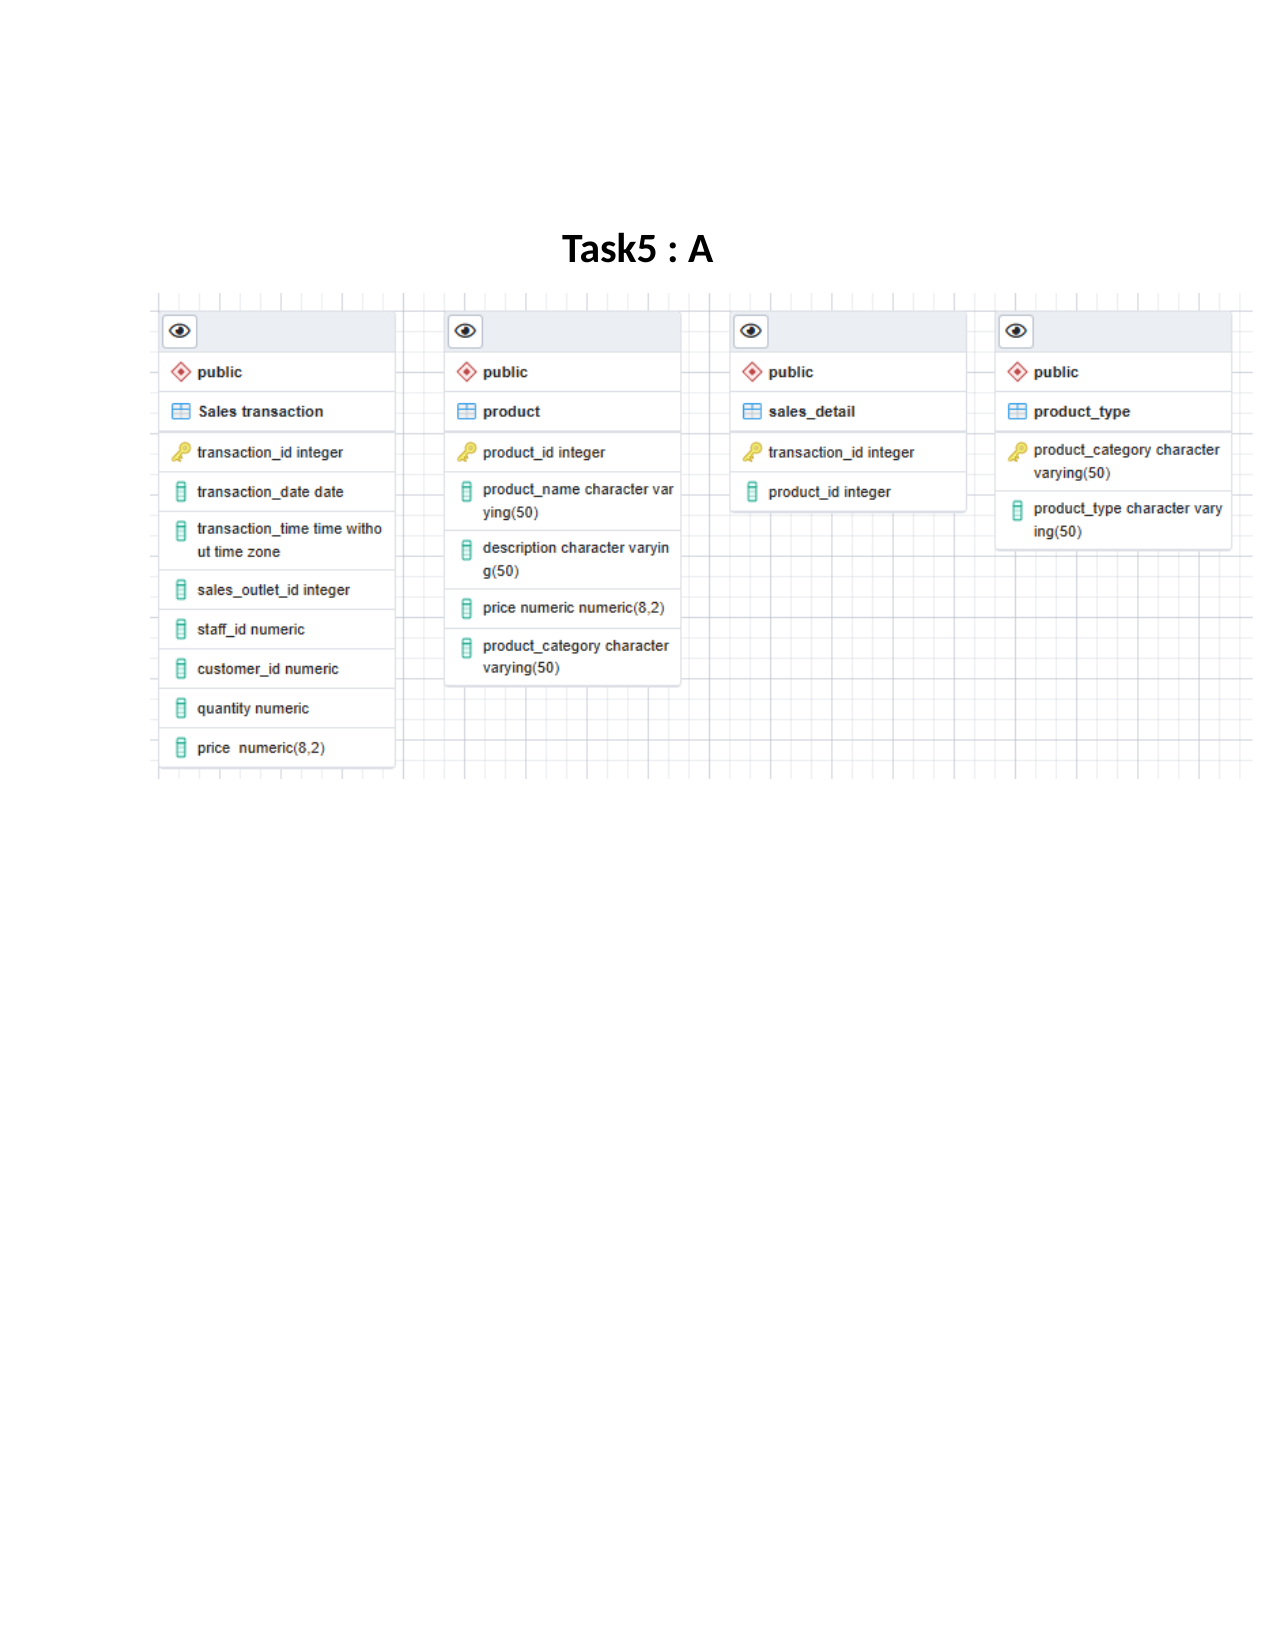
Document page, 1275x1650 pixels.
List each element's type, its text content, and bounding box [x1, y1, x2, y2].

text Task5 : A [150, 222, 1125, 272]
picture [150, 293, 1253, 779]
